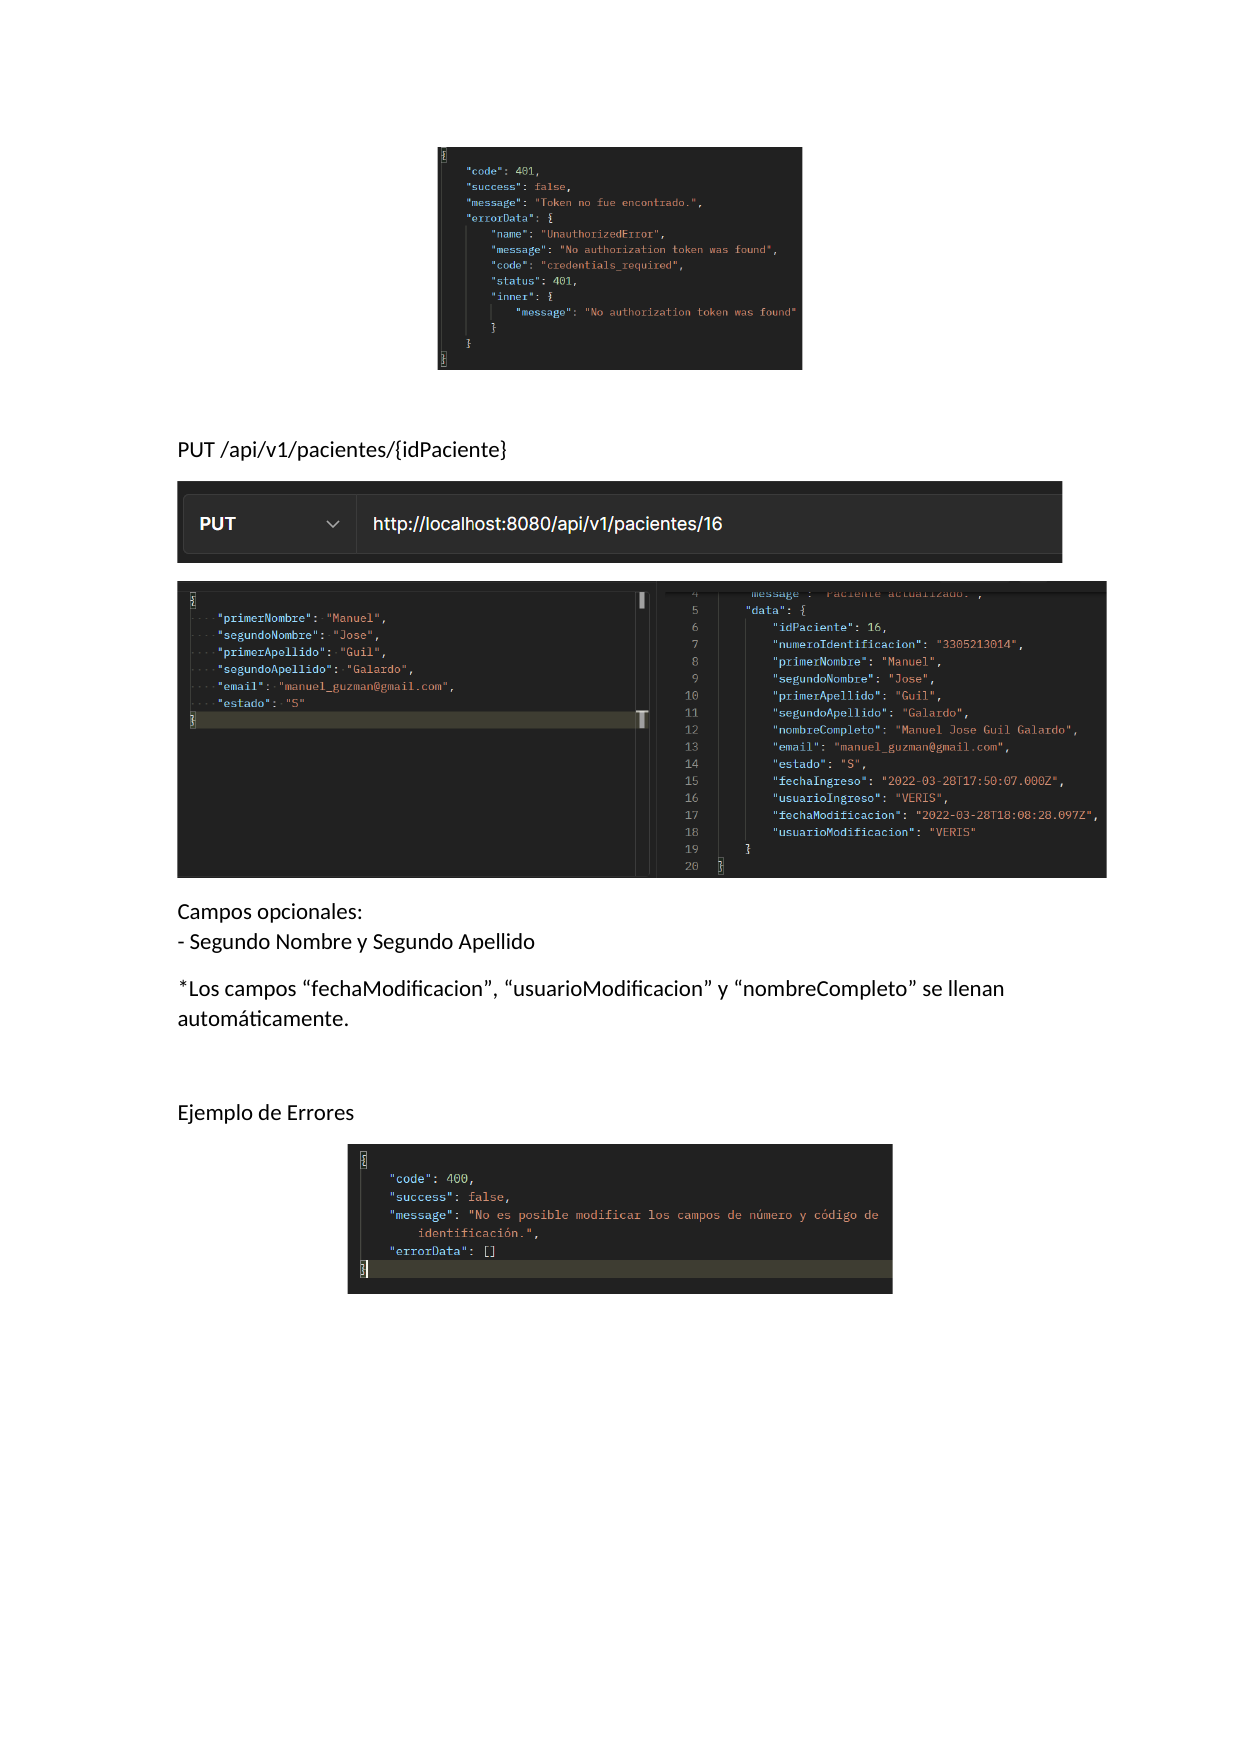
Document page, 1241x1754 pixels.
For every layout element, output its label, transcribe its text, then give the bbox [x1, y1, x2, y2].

text Campos opcionales: - Segundo Nombre y Segundo Apellido [177, 897, 1063, 955]
picture [177, 581, 1107, 878]
picture [177, 481, 1063, 563]
text *Los campos “fechaModificacion”, “usuarioModificacion” y “nombreCompleto” se llenan automáticamente. [177, 974, 1063, 1032]
text PUT /api/v1/pacientes/{idPaciente} [177, 435, 1063, 463]
picture [437, 147, 803, 370]
text Ejemplo de Errores [177, 1098, 1063, 1126]
picture [347, 1144, 893, 1294]
